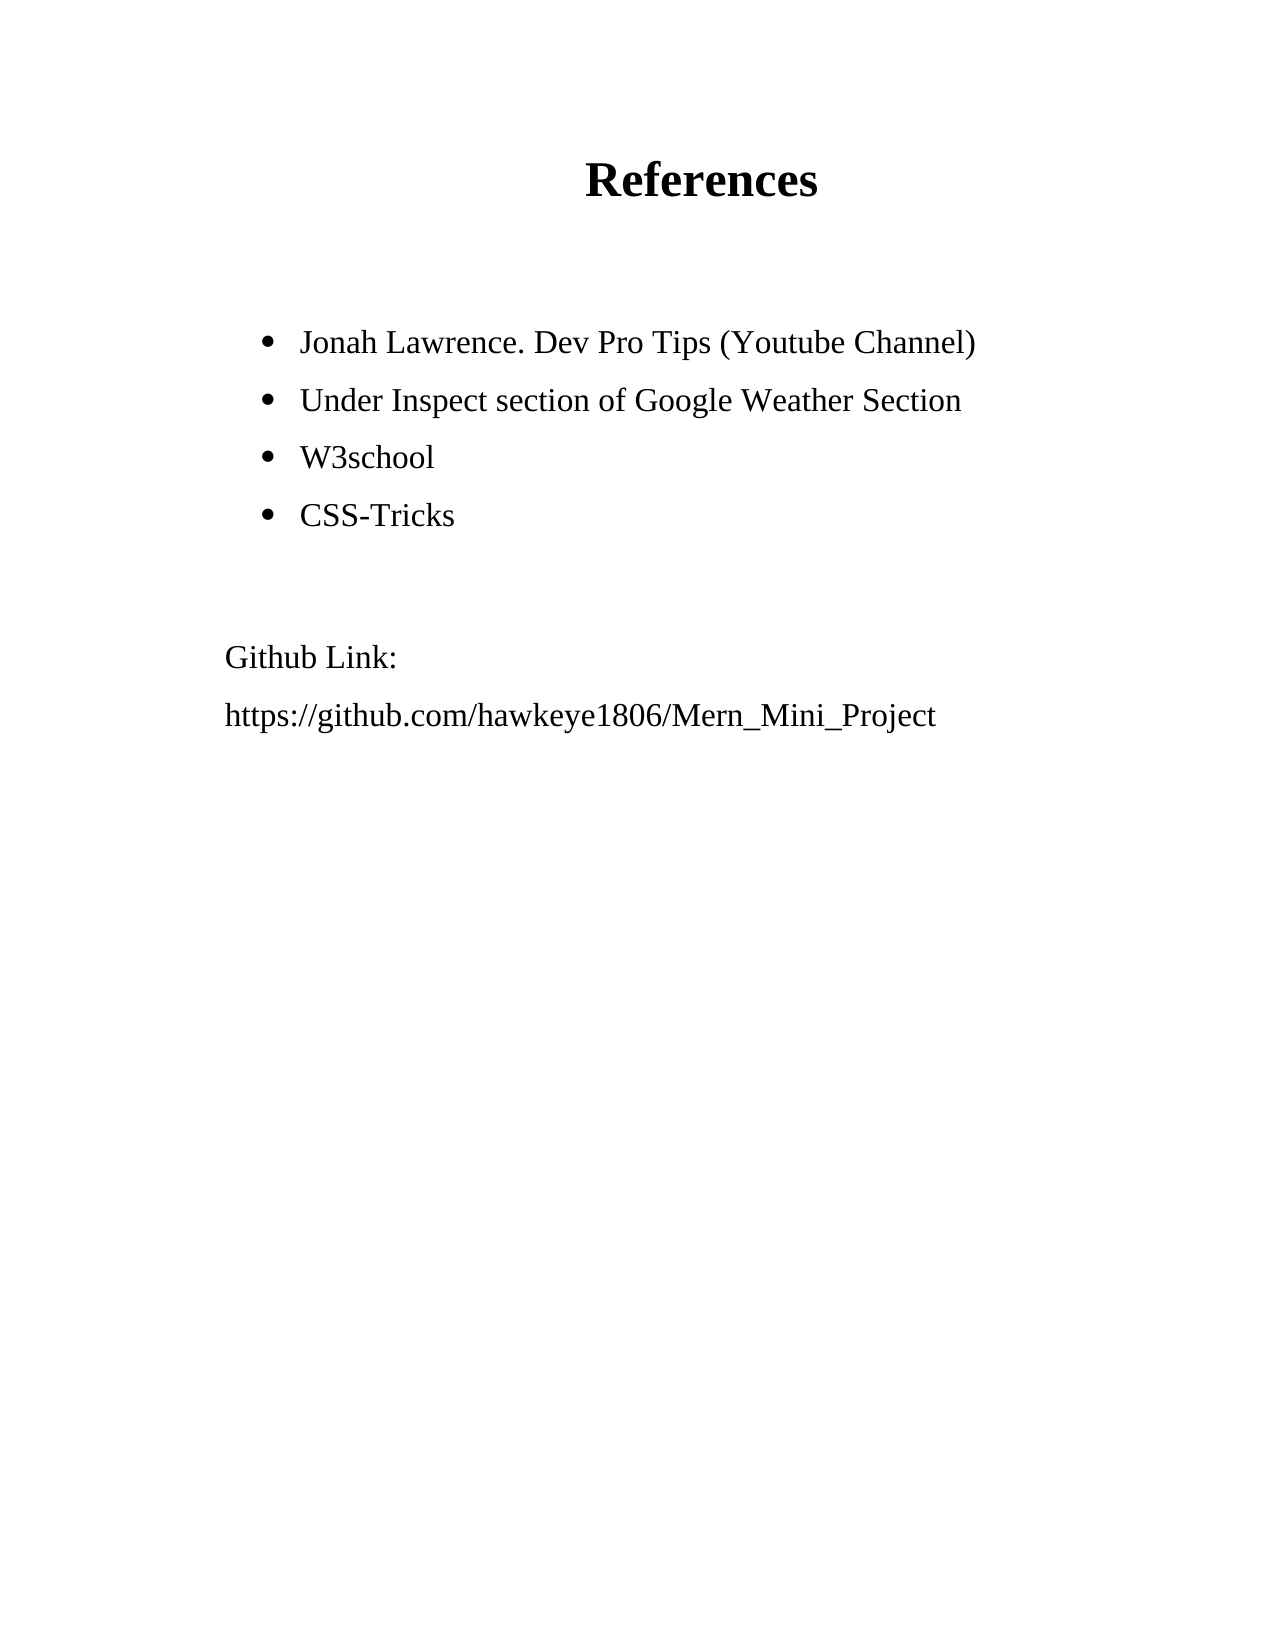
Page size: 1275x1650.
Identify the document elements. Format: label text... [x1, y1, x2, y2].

list References [299, 150, 1103, 207]
list Jonah Lawrence. Dev Pro Tips (Youtube Channel) [262, 322, 1103, 361]
list Under Inspect section of Google Weather Section [262, 380, 1103, 418]
text Github Link: https://github.com/hawkeye1806/Mern_Mini_Project [224, 638, 1103, 733]
list W3school [262, 437, 1103, 476]
list CSS-Tricks [262, 495, 1103, 533]
